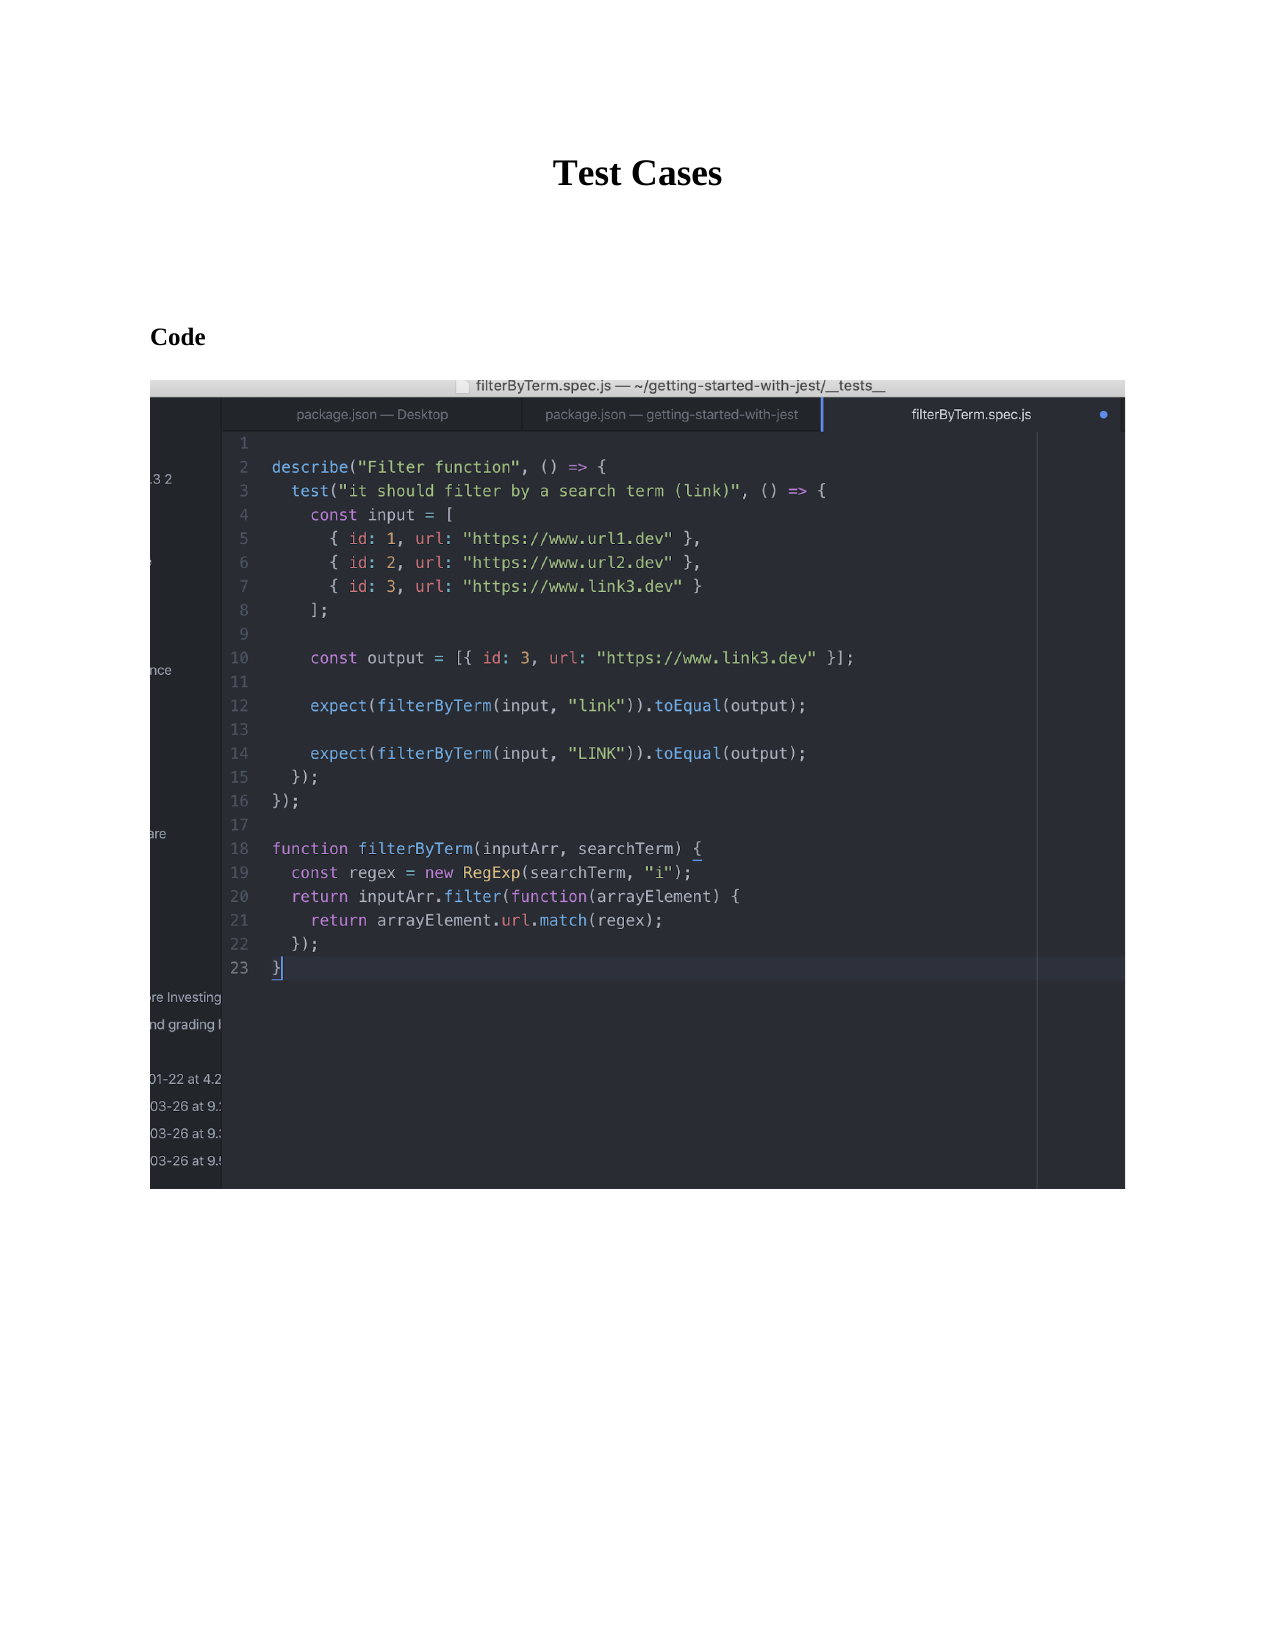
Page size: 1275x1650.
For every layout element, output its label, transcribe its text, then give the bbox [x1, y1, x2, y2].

text Code [150, 322, 1125, 351]
text Test Cases [150, 150, 1125, 193]
picture [150, 380, 1125, 1189]
